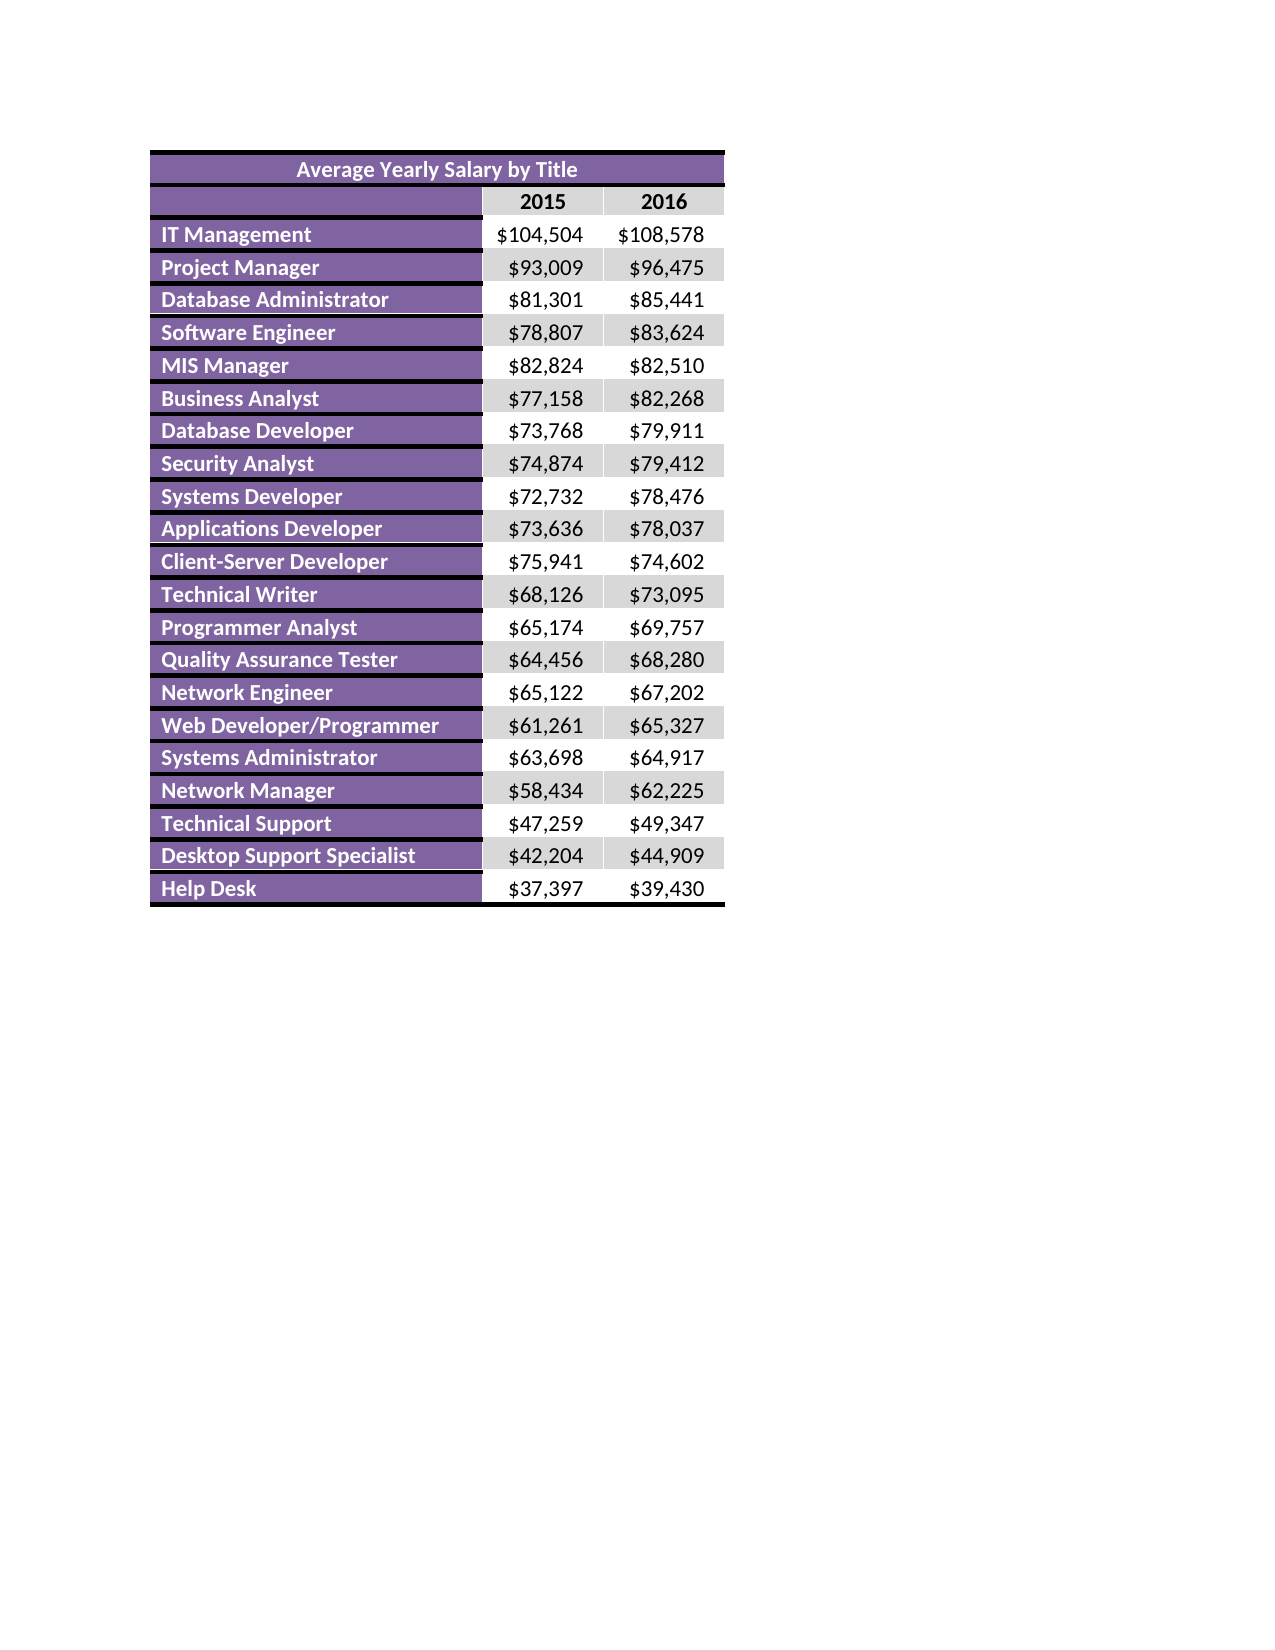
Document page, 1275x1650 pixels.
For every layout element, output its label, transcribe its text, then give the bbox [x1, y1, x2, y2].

table_cell $72,732 [483, 477, 603, 510]
table_cell MIS Manager [150, 351, 482, 379]
table_cell $37,397 [483, 870, 603, 902]
table_cell Technical Support [150, 809, 482, 837]
table_cell $78,037 [604, 510, 724, 542]
table_header Average Yearly Salary by Title [150, 155, 724, 183]
table_cell $73,768 [483, 412, 603, 444]
table_cell $64,917 [604, 739, 724, 771]
table_cell $74,874 [483, 444, 603, 477]
table_cell $65,174 [483, 608, 603, 641]
table_cell $61,261 [483, 706, 603, 739]
table_cell $77,158 [483, 379, 603, 412]
table_cell Database Developer [150, 416, 482, 444]
table_cell Help Desk [150, 874, 482, 902]
table_cell Project Manager [150, 253, 482, 281]
table_cell $82,268 [604, 379, 724, 412]
table_cell Programmer Analyst [150, 613, 482, 641]
table_cell $81,301 [483, 281, 603, 313]
table_cell $68,126 [483, 575, 603, 608]
table_cell $69,757 [604, 608, 724, 641]
table_cell Software Engineer [150, 318, 482, 346]
table_cell $108,578 [604, 215, 724, 248]
table_cell $39,430 [604, 870, 724, 902]
table_cell $73,636 [483, 510, 603, 542]
table_cell $93,009 [483, 248, 603, 281]
table_cell $96,475 [604, 248, 724, 281]
table_cell $104,504 [483, 215, 603, 248]
table_cell Applications Developer [150, 515, 482, 542]
table_cell $42,204 [483, 837, 603, 869]
table_cell Desktop Support Specialist [150, 842, 482, 869]
table_cell Systems Developer [150, 482, 482, 510]
table_cell $62,225 [604, 771, 724, 804]
table_cell Network Manager [150, 776, 482, 804]
table_cell Systems Administrator [150, 743, 482, 771]
table_cell [150, 187, 482, 215]
table_cell Security Analyst [150, 449, 482, 477]
table_cell Web Developer/Programmer [150, 711, 482, 739]
table_cell $83,624 [604, 314, 724, 346]
table_cell $44,909 [604, 837, 724, 869]
table_cell $78,476 [604, 477, 724, 510]
table_cell $82,824 [483, 346, 603, 379]
table_cell 2015 [483, 187, 603, 215]
table_cell Network Engineer [150, 678, 482, 706]
table_cell $68,280 [604, 641, 724, 673]
table_cell Business Analyst [150, 384, 482, 412]
table_cell $82,510 [604, 346, 724, 379]
table_cell Quality Assurance Tester [150, 645, 482, 673]
table_cell Database Administrator [150, 286, 482, 313]
table_cell 2016 [604, 187, 724, 215]
table_cell $49,347 [604, 804, 724, 837]
table_cell $85,441 [604, 281, 724, 313]
table_cell IT Management [150, 220, 482, 248]
table_cell $79,412 [604, 444, 724, 477]
table_cell $58,434 [483, 771, 603, 804]
table_cell Technical Writer [150, 580, 482, 608]
table_cell Client-Server Developer [150, 547, 482, 575]
table_cell $65,327 [604, 706, 724, 739]
table_cell $65,122 [483, 673, 603, 706]
table_cell $74,602 [604, 543, 724, 575]
table_cell $75,941 [483, 543, 603, 575]
table_cell $73,095 [604, 575, 724, 608]
table_cell $63,698 [483, 739, 603, 771]
table_cell $47,259 [483, 804, 603, 837]
table_cell $64,456 [483, 641, 603, 673]
table_cell $67,202 [604, 673, 724, 706]
table_cell $79,911 [604, 412, 724, 444]
table_cell $78,807 [483, 314, 603, 346]
